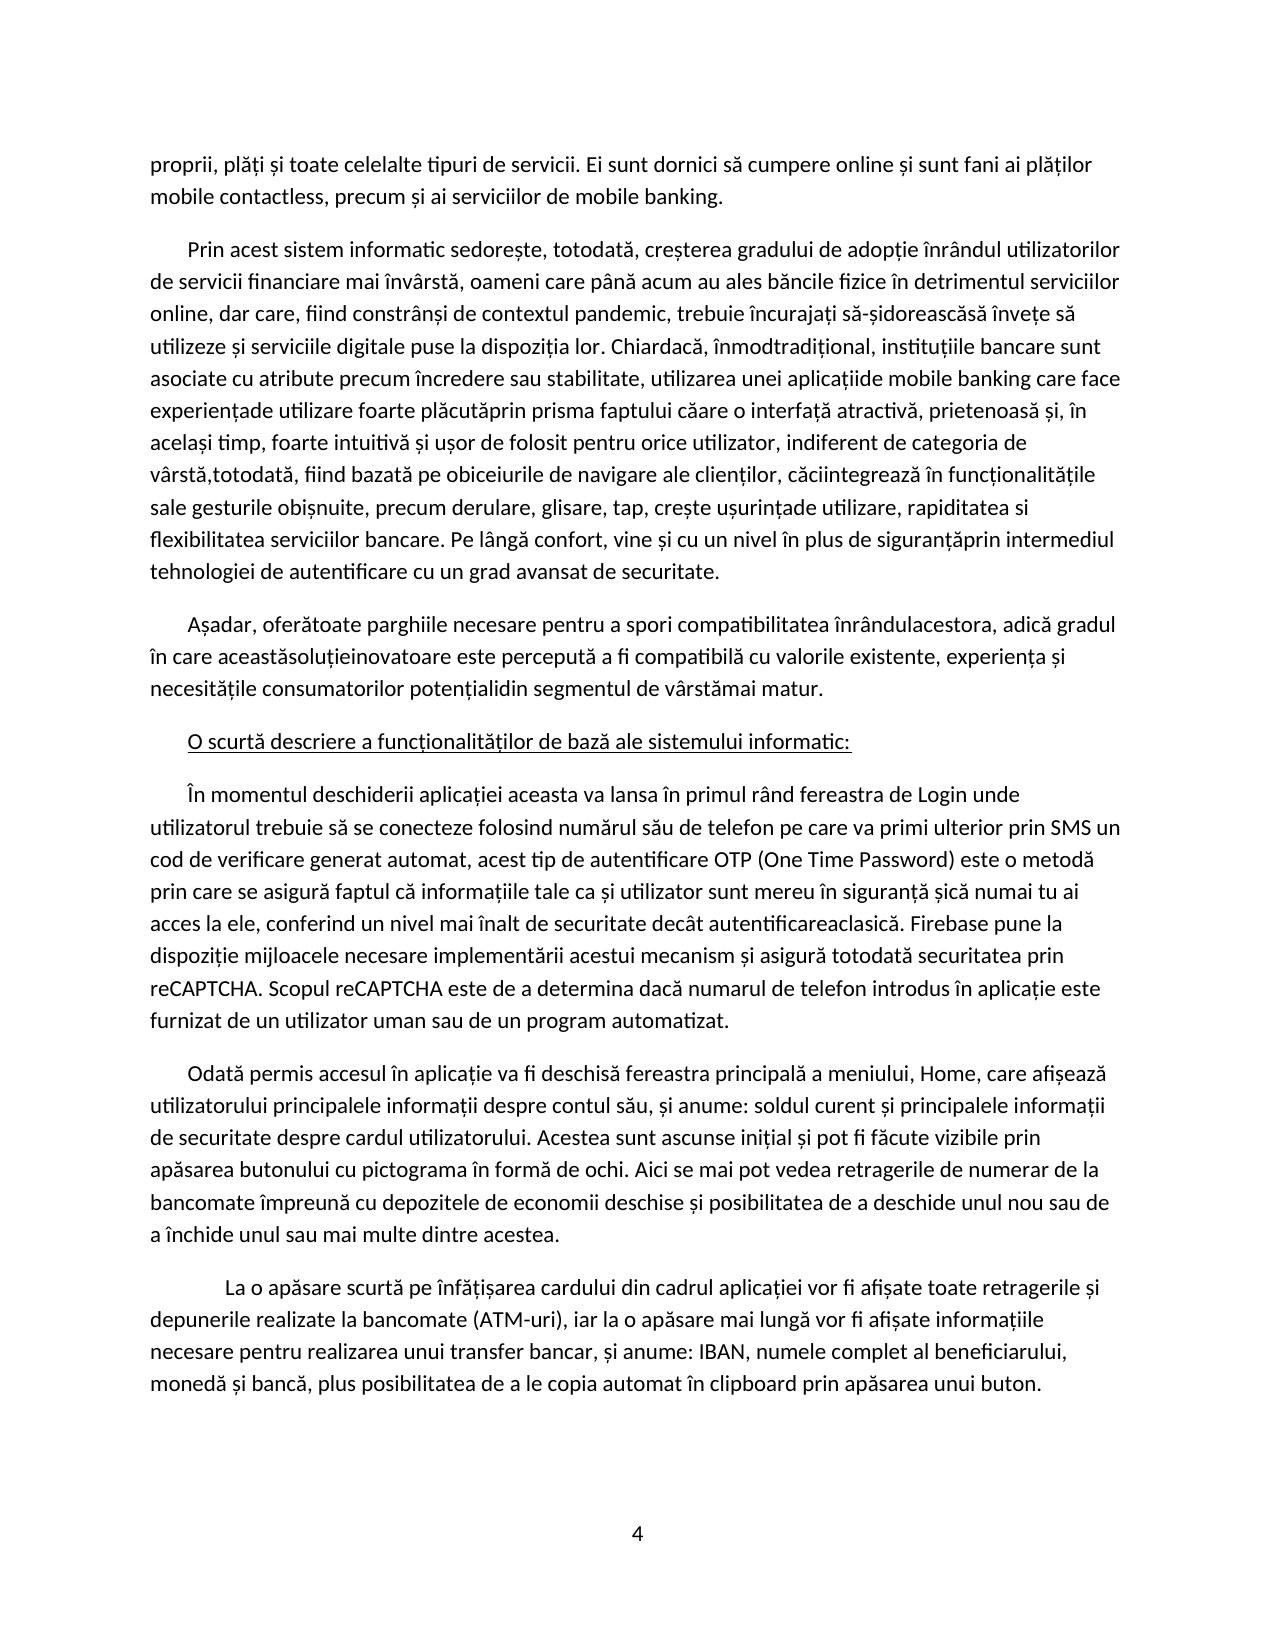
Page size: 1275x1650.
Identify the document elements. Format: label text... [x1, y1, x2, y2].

text Prin acest sistem informatic sedorește, totodată, creșterea gradului de adopție înrândul utilizatorilor de servicii financiare mai învârstă, oameni care până acum au ales băncile fizice în detrimentul serviciilor online, dar care, fiind constrânși de contextul pandemic, trebuie încurajați să-șidoreascăsă învețe să utilizeze și serviciile digitale puse la dispoziția lor. Chiardacă, înmodtradițional, instituțiile bancare sunt asociate cu atribute precum încredere sau stabilitate, utilizarea unei aplicațiide mobile banking care face experiențade utilizare foarte plăcutăprin prisma faptului căare o interfață atractivă, prietenoasă și, în același timp, foarte intuitivă și ușor de folosit pentru orice utilizator, indiferent de categoria de vârstă,totodată, fiind bazată pe obiceiurile de navigare ale clienților, căciintegrează în funcționalitățile sale gesturile obișnuite, precum derulare, glisare, tap, crește ușurințade utilizare, rapiditatea si flexibilitatea serviciilor bancare. Pe lângă confort, vine și cu un nivel în plus de siguranțăprin intermediul tehnologiei de autentificare cu un grad avansat de securitate. [150, 235, 1125, 585]
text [150, 150, 1125, 210]
text Odată permis accesul în aplicație va fi deschisă fereastra principală a meniului, Home, care afișează utilizatorului principalele informații despre contul său, și anume: soldul curent și principalele informații de securitate despre cardul utilizatorului. Acestea sunt ascunse inițial și pot fi făcute vizibile prin apăsarea butonului cu pictograma în formă de ochi. Aici se mai pot vedea retragerile de numerar de la bancomate împreună cu depozitele de economii deschise și posibilitatea de a deschide unul nou sau de a închide unul sau mai multe dintre acestea. [150, 1059, 1125, 1248]
text În momentul deschiderii aplicației aceasta va lansa în primul rând fereastra de Login unde utilizatorul trebuie să se conecteze folosind numărul său de telefon pe care va primi ulterior prin SMS un cod de verificare generat automat, acest tip de autentificare OTP (One Time Password) este o metodă prin care se asigură faptul că informațiile tale ca și utilizator sunt mereu în siguranță șică numai tu ai acces la ele, conferind un nivel mai înalt de securitate decât autentificareaclasică. Firebase pune la dispoziție mijloacele necesare implementării acestui mecanism și asigură totodată securitatea prin reCAPTCHA. Scopul reCAPTCHA este de a determina dacă numarul de telefon introdus în aplicație este furnizat de un utilizator uman sau de un program automatizat. [150, 781, 1125, 1034]
text O scurtă descriere a funcționalităților de bază ale sistemului informatic: [150, 727, 1125, 756]
text Așadar, oferătoate parghiile necesare pentru a spori compatibilitatea înrândulacestora, adică gradul în care aceastăsoluțieinovatoare este percepută a fi compatibilă cu valorile existente, experiența și necesitățile consumatorilor potențialidin segmentul de vârstămai matur. [150, 610, 1125, 702]
text La o apăsare scurtă pe înfățișarea cardului din cadrul aplicației vor fi afișate toate retragerile și depunerile realizate la bancomate (ATM-uri), iar la o apăsare mai lungă vor fi afișate informațiile necesare pentru realizarea unui transfer bancar, și anume: IBAN, numele complet al beneficiarului, monedă și bancă, plus posibilitatea de a le copia automat în clipboard prin apăsarea unui buton. [150, 1273, 1125, 1397]
